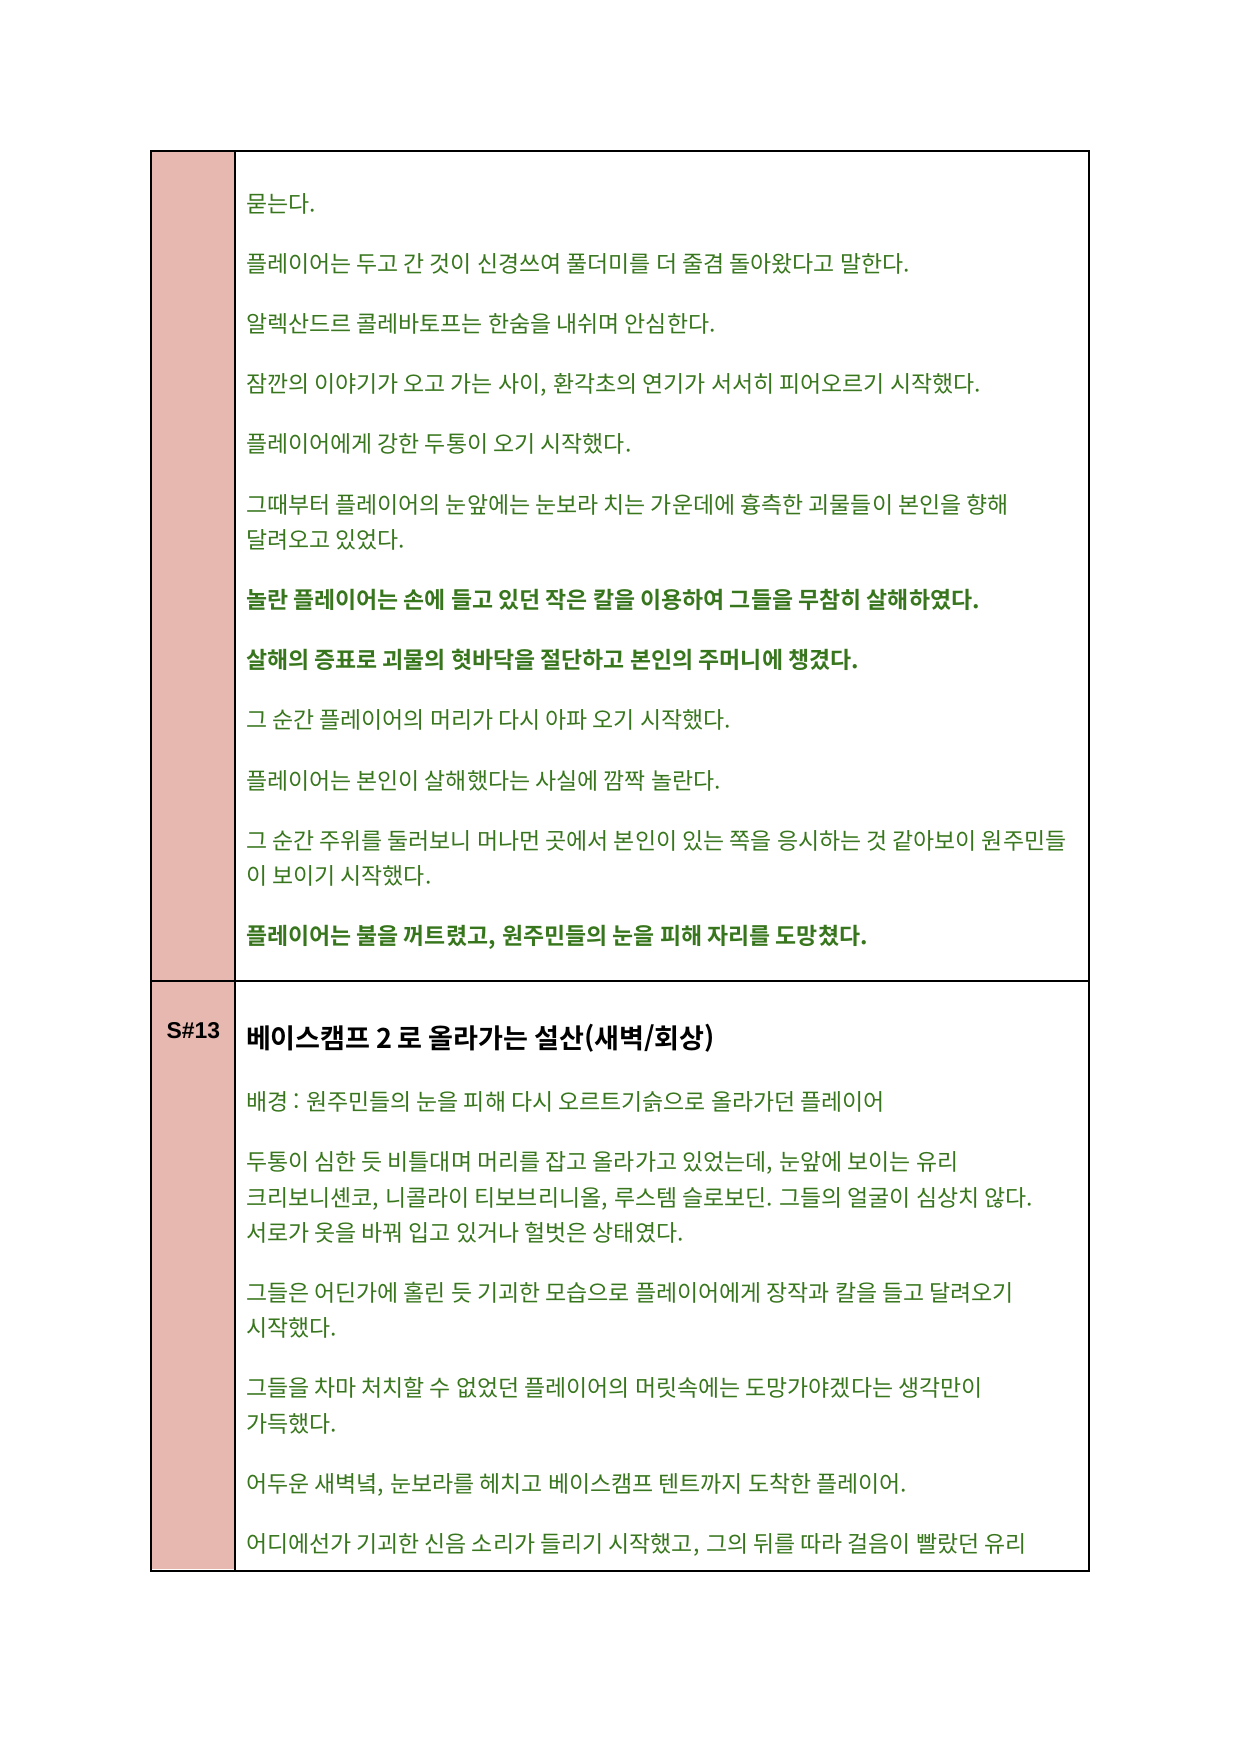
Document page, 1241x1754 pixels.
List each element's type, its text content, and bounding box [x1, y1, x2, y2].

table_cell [236, 982, 1088, 1569]
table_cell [236, 152, 1088, 980]
table_cell S#12 [152, 152, 234, 980]
table_cell S#13 [152, 982, 234, 1569]
